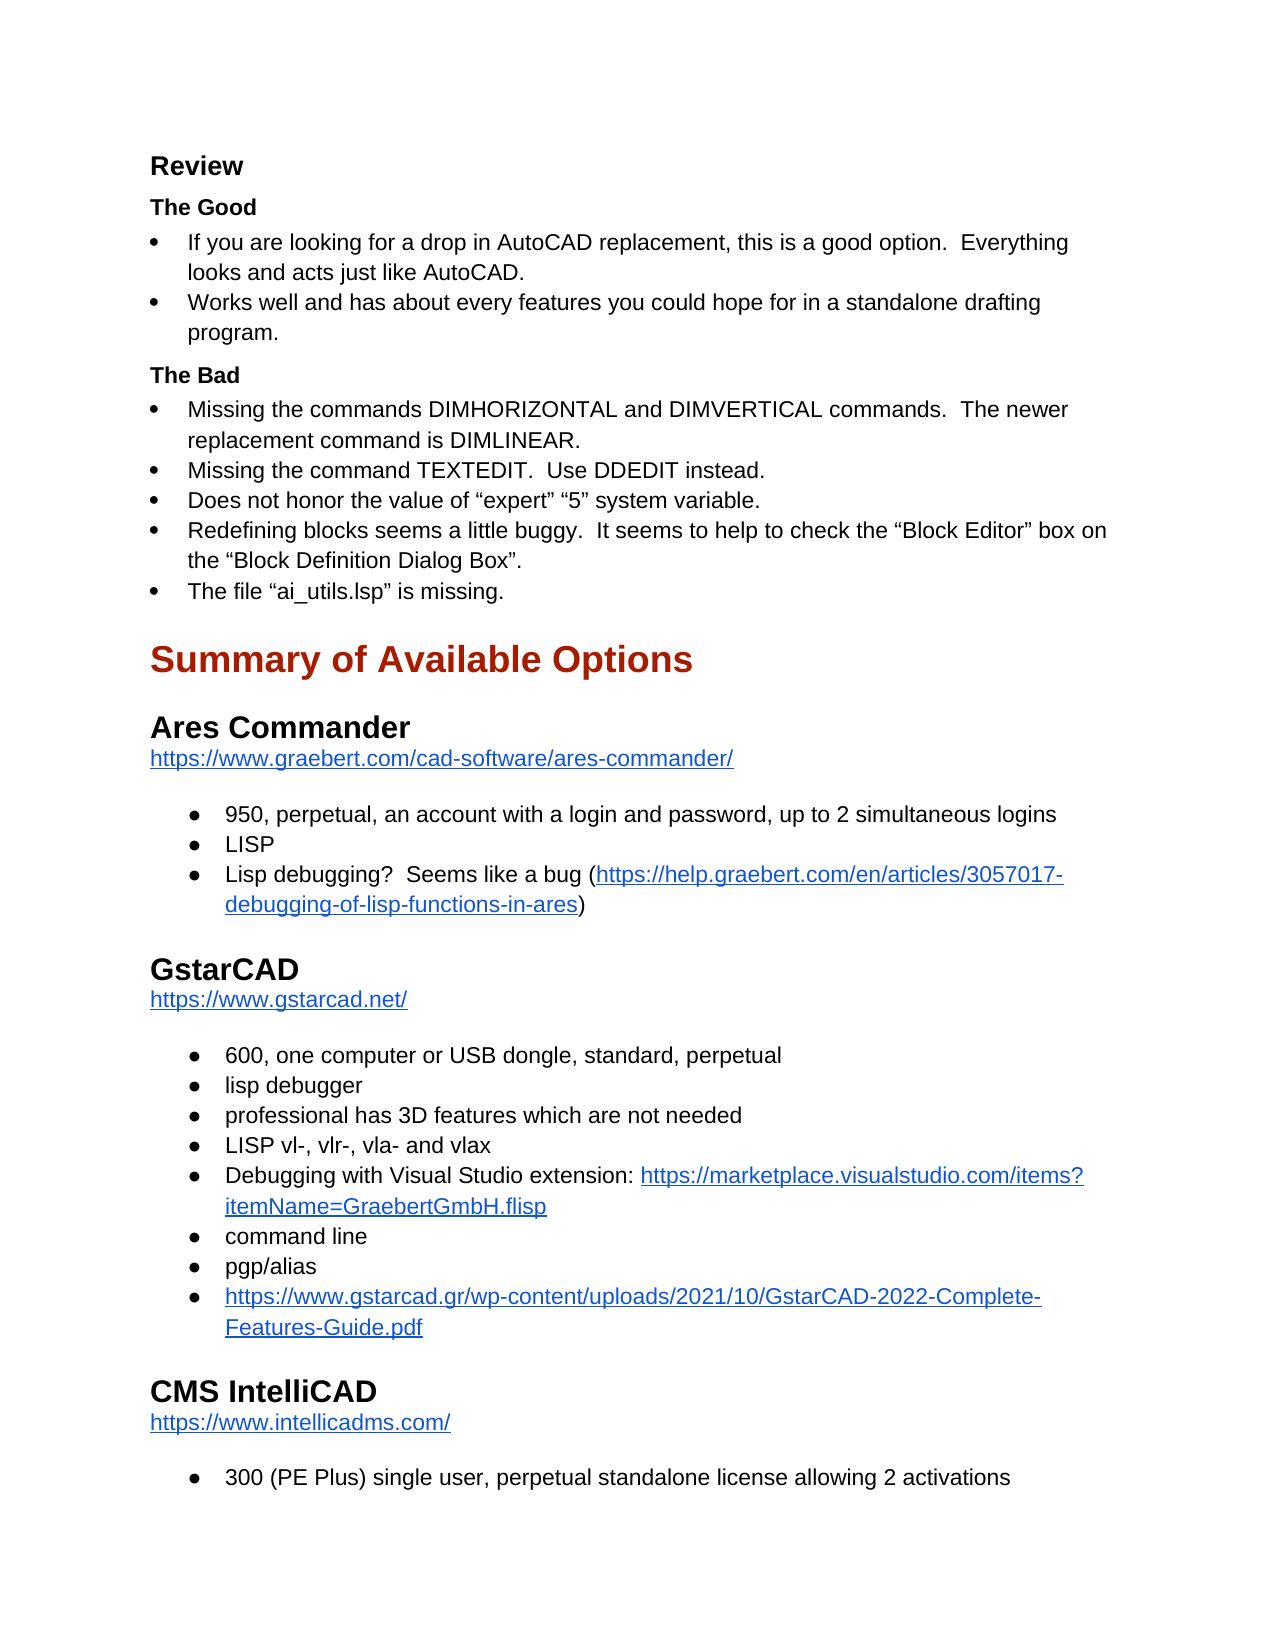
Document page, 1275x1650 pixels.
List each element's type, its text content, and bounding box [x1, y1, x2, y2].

subtitle GstarCAD [150, 951, 1125, 986]
subtitle The Good [150, 194, 1125, 220]
subtitle Review [150, 150, 1125, 181]
list Does not honor the value of “expert” “5” system variable. [150, 487, 1125, 513]
list 600, one computer or USB dongle, standard, perpetual [187, 1042, 1125, 1068]
list professional has 3D features which are not needed [187, 1102, 1125, 1128]
list Redefining blocks seems a little buggy. It seems to help to check the “Block Editor” box on the “Block Definition Dialog Box”. [150, 517, 1125, 574]
list Debugging with Visual Studio extension: https://marketplace.visualstudio.com/items?itemName=GraebertGmbH.flisp [187, 1162, 1125, 1219]
list Lisp debugging? Seems like a bug (https://help.graebert.com/en/articles/3057017-debugging-of-lisp-functions-in-ares) [187, 861, 1125, 917]
subtitle Summary of Available Options [150, 637, 1125, 680]
list Works well and has about every features you could hope for in a standalone drafting program. [150, 289, 1125, 345]
list Missing the command TEXTEDIT. Use DDEDIT instead. [150, 457, 1125, 483]
text https://www.intellicadms.com/ [150, 1409, 1125, 1435]
list command line [187, 1223, 1125, 1249]
list lisp debugger [187, 1072, 1125, 1098]
list LISP vl-, vlr-, vla- and vlax [187, 1132, 1125, 1159]
list LISP [187, 831, 1125, 857]
list https://www.gstarcad.gr/wp-content/uploads/2021/10/GstarCAD-2022-Complete-Features-Guide.pdf [187, 1283, 1125, 1340]
text https://www.graebert.com/cad-software/ares-commander/ [150, 745, 1125, 772]
text https://www.gstarcad.net/ [150, 986, 1125, 1013]
list If you are looking for a drop in AutoCAD replacement, this is a good option. Everything looks and acts just like AutoCAD. [150, 228, 1125, 285]
subtitle Ares Commander [150, 709, 1125, 745]
list pgp/alias [187, 1253, 1125, 1279]
list The file “ai_utils.lsp” is missing. [150, 578, 1125, 604]
list Missing the commands DIMHORIZONTAL and DIMVERTICAL commands. The newer replacement command is DIMLINEAR. [150, 396, 1125, 453]
list 300 (PE Plus) single user, perpetual standalone license allowing 2 activations [187, 1464, 1125, 1490]
list 950, perpetual, an account with a login and password, up to 2 simultaneous logins [187, 801, 1125, 827]
subtitle The Bad [150, 362, 1125, 388]
subtitle CMS IntelliCAD [150, 1373, 1125, 1409]
